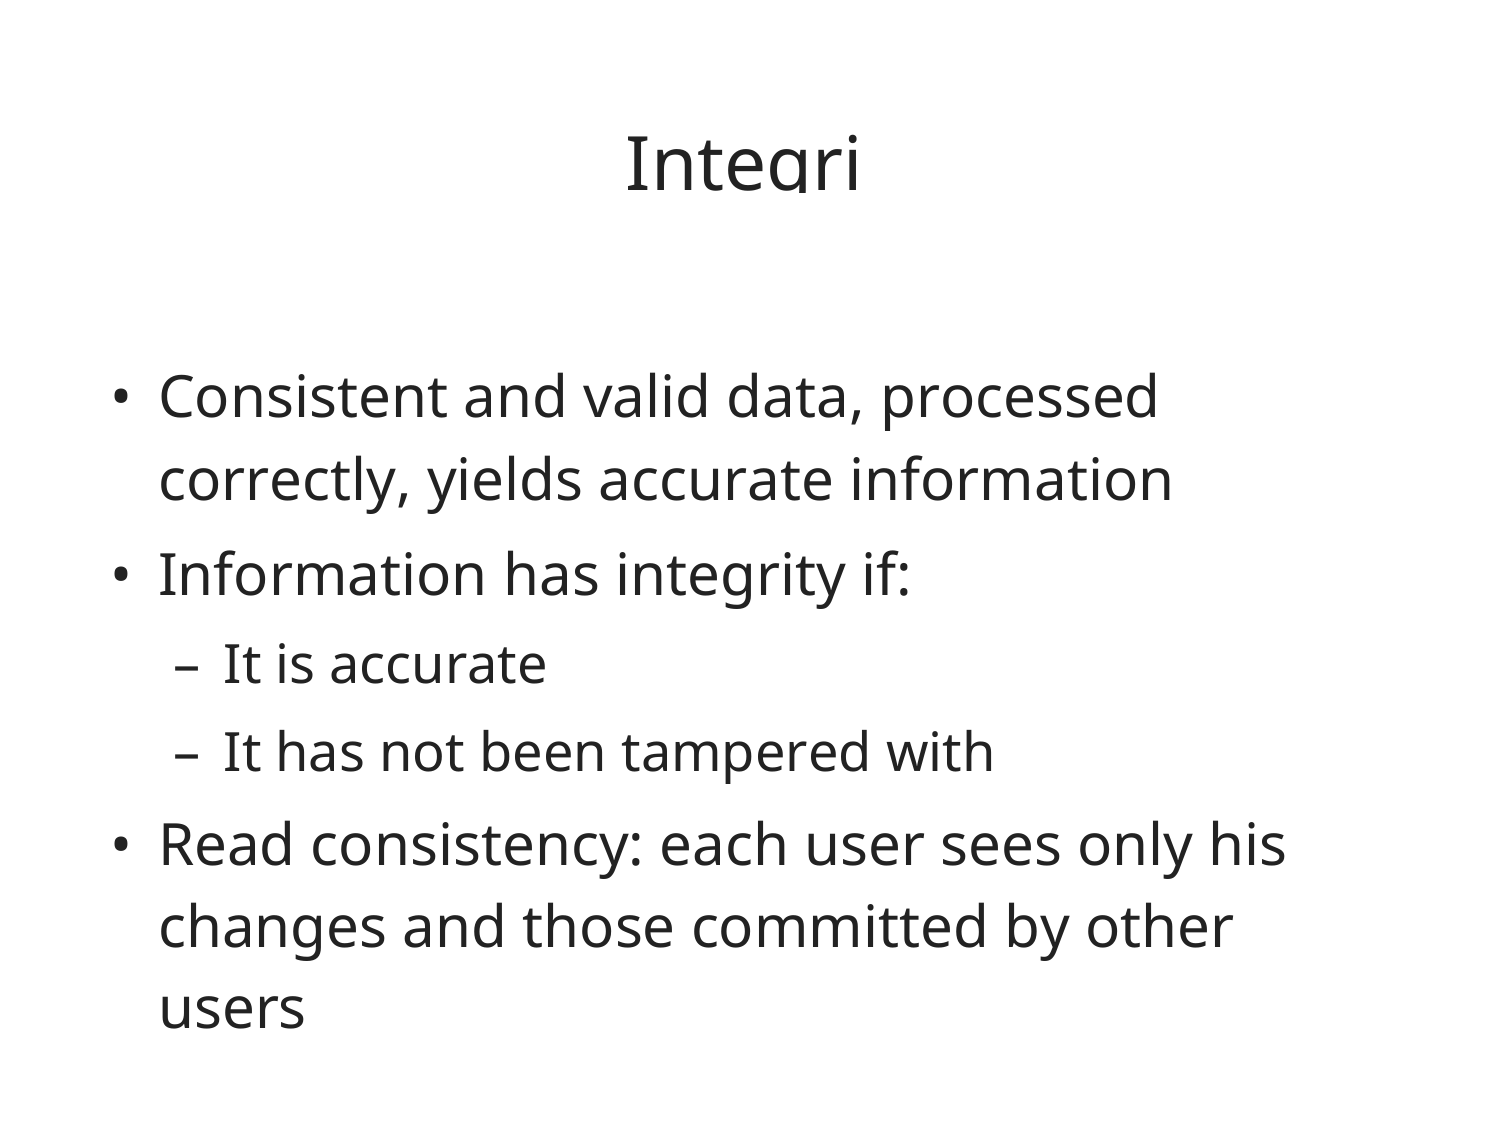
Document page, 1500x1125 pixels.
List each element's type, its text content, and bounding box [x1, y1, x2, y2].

list It has not been tampered with [173, 714, 1423, 788]
list Information has integrity if: [110, 533, 1423, 613]
list Read consistency: each user sees only his changes and those committed by other users [110, 803, 1321, 1046]
list It is accurate [173, 626, 1423, 699]
list Consistent and valid data, processed correctly, yields accurate information [110, 355, 1367, 518]
